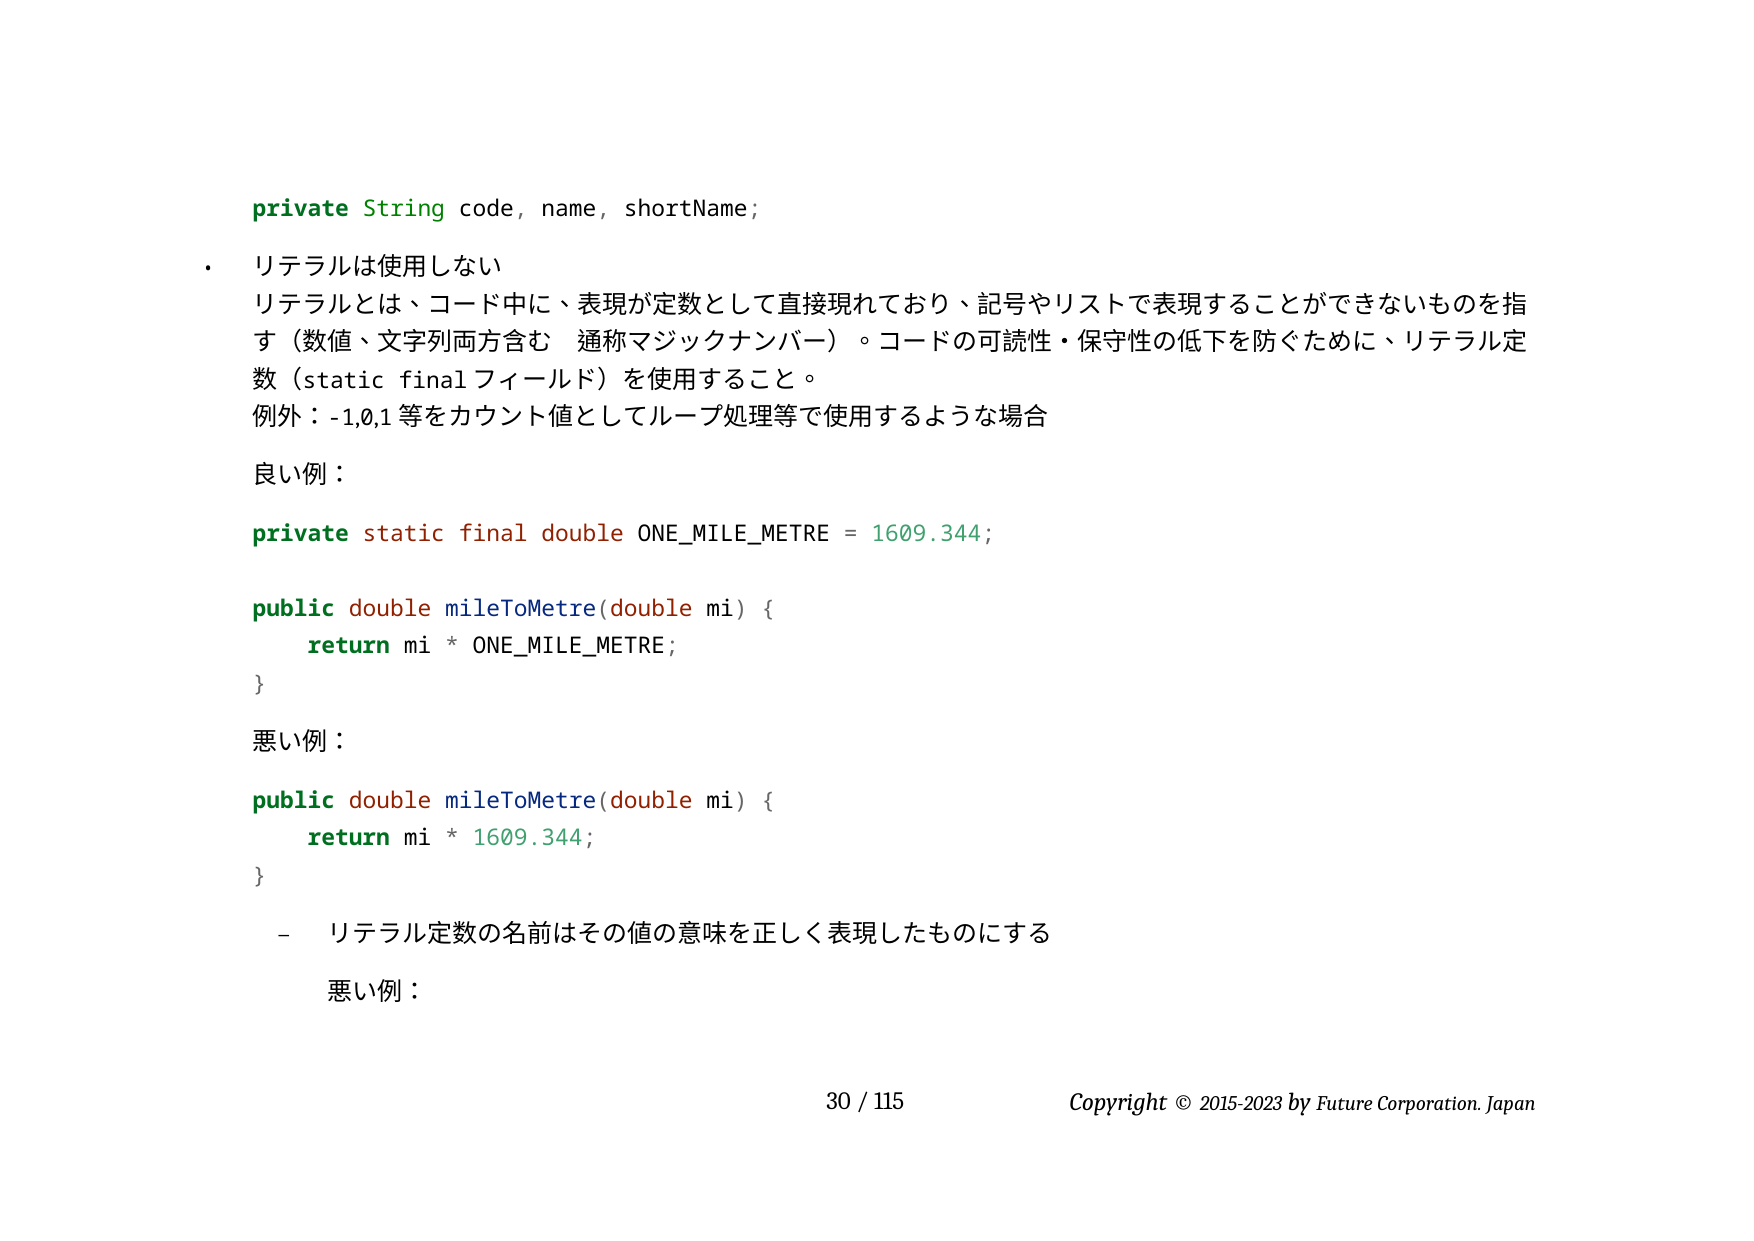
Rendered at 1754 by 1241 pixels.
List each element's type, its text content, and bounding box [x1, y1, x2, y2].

list 悪い例： [202, 722, 1547, 760]
list リテラルは使用しない リテラルとは、コード中に、表現が定数として直接現れており、記号やリストで表現することができないものを指す（数値、文字列両方含む 通称マジックナンバー）。コードの可読性・保守性の低下を防ぐために、リテラル定数（static final フィールド）を使用すること。 例外：-1,0,1 等をカウント値としてループ処理等で使用するような場合 [202, 247, 1547, 435]
list private static final double ONE_MILE_METRE = 1609.344; public double mileToMetre(double mi) { return mi * ONE_MILE_METRE; } [202, 514, 1547, 701]
list public double mileToMetre(double mi) { return mi * 1609.344; } [202, 781, 1547, 893]
list private String code, name, shortName; [202, 189, 1547, 226]
list 悪い例： [277, 972, 1547, 1010]
list リテラル定数の名前はその値の意味を正しく表現したものにする [277, 914, 1547, 951]
list 良い例： [202, 456, 1547, 493]
